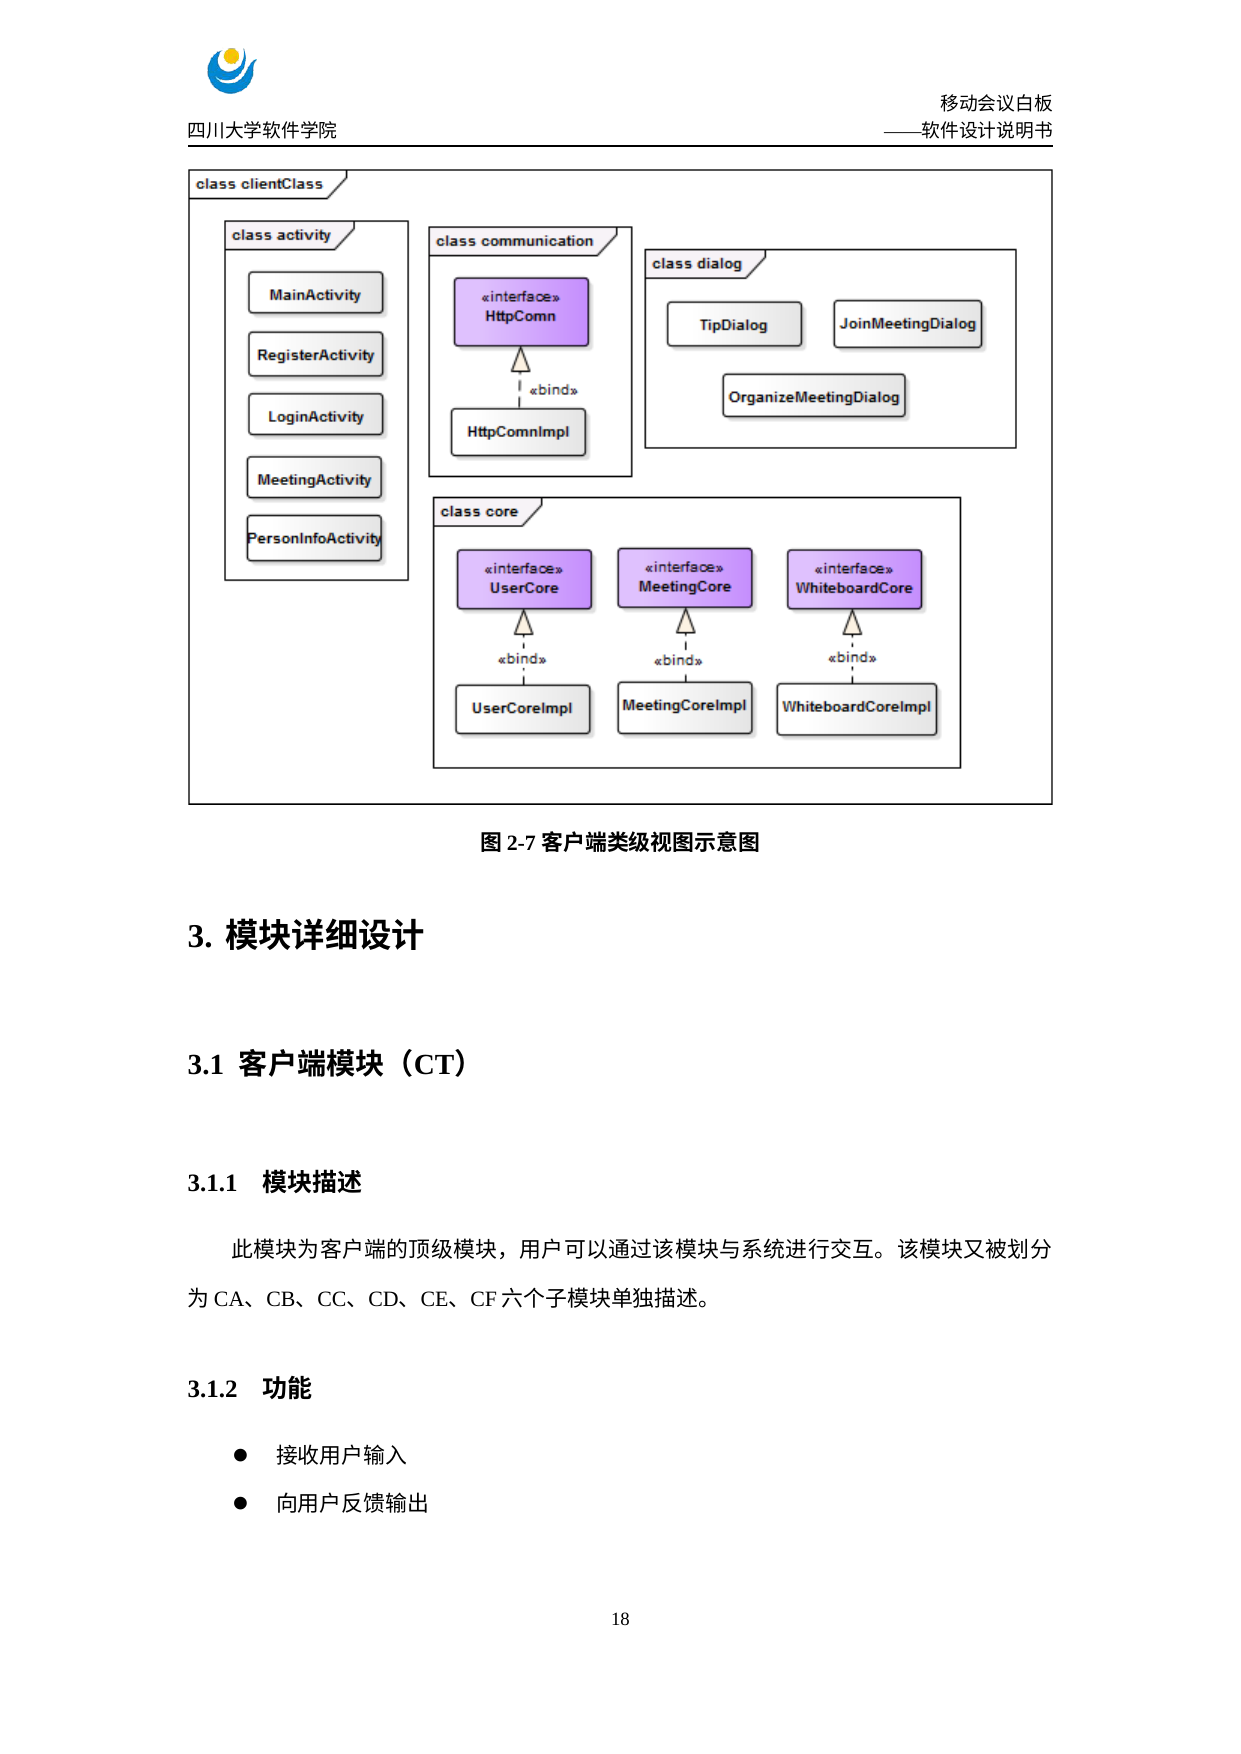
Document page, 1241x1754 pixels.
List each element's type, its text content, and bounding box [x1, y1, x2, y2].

subtitle 功能 [187, 1354, 1053, 1419]
subtitle 模块详细设计 [187, 900, 1053, 965]
list 向用户反馈输出 [232, 1486, 1053, 1518]
text 图2-7 客户端类级视图示意图 [187, 824, 1053, 857]
picture [192, 33, 269, 110]
picture [187, 169, 1053, 805]
list 接收用户输入 [232, 1437, 1053, 1470]
subtitle 模块描述 [187, 1148, 1053, 1213]
text 此模块为客户端的顶级模块，用户可以通过该模块与系统进行交互。该模块又被划分为CA、CB、CC、CD、CE、CF六个子模块单独描述。 [187, 1232, 1053, 1313]
subtitle 客户端模块（CT） [187, 1029, 1053, 1094]
